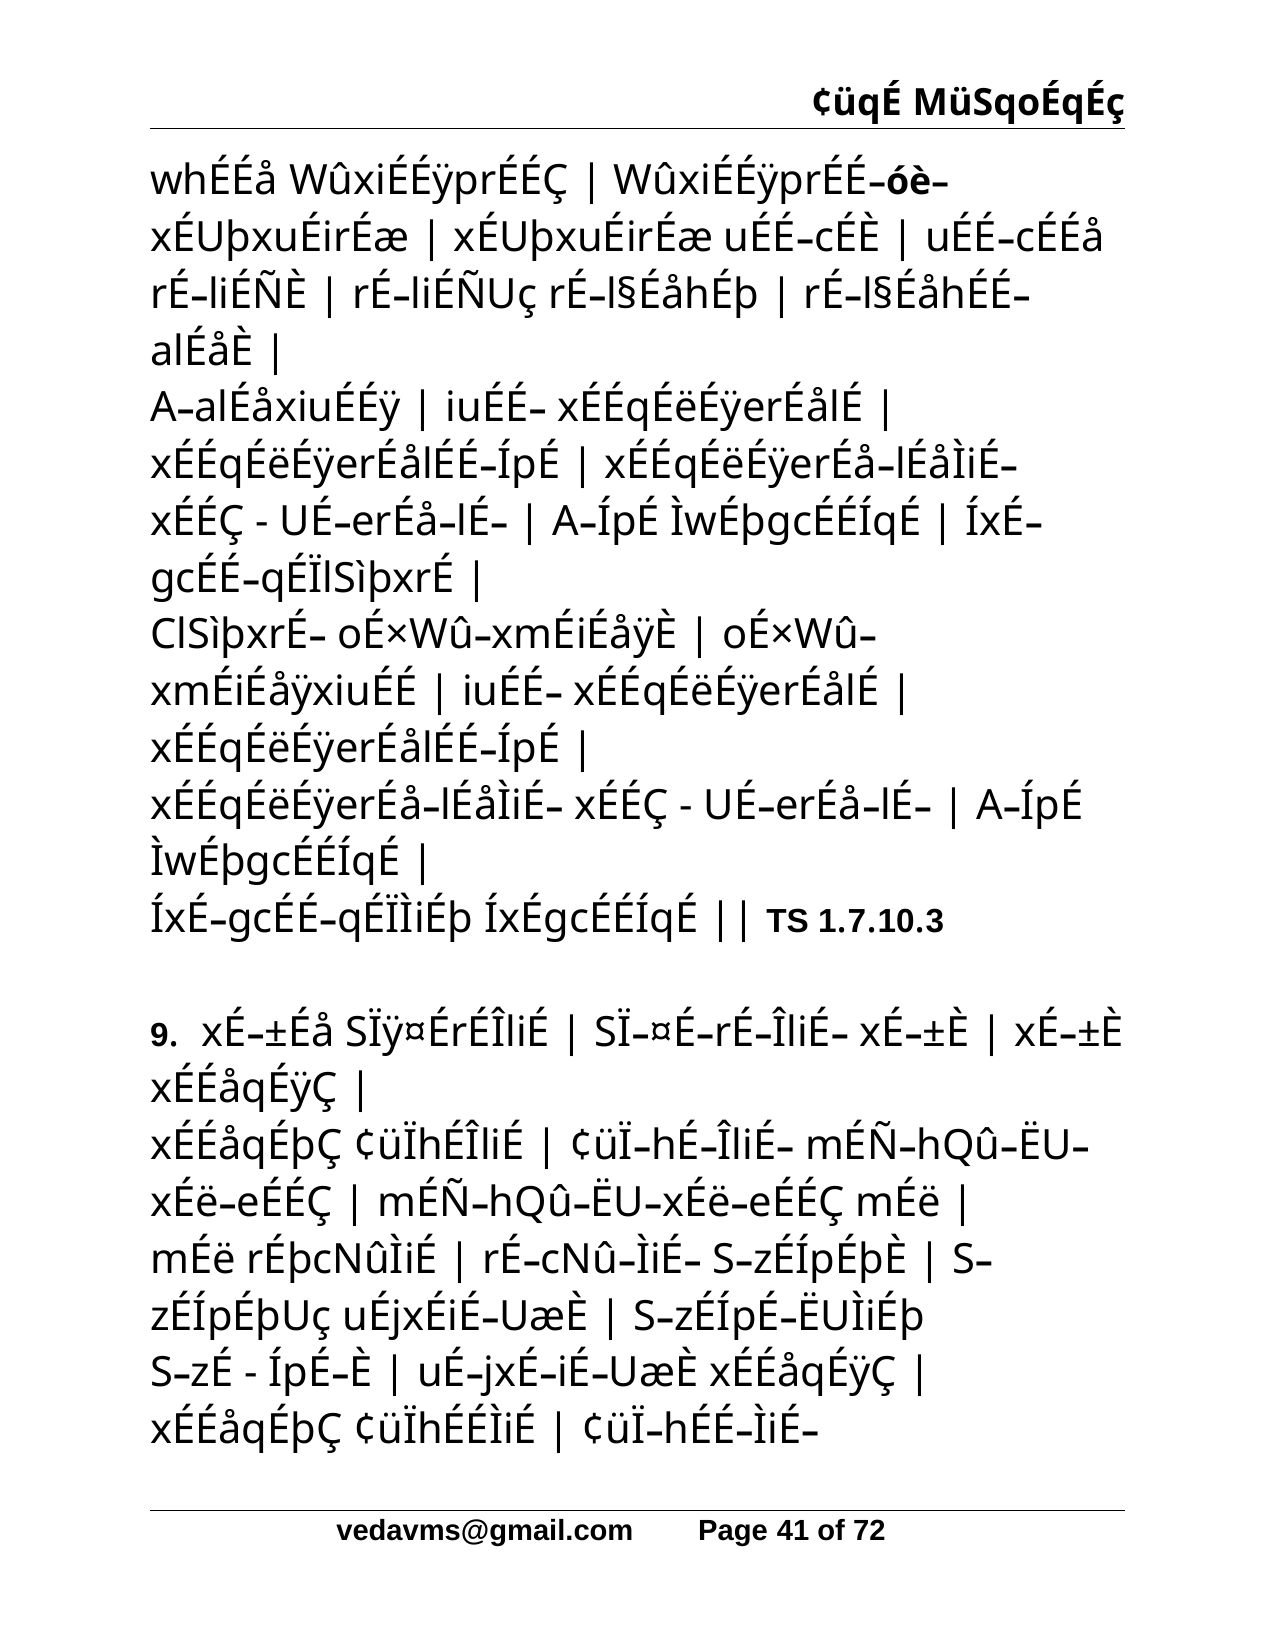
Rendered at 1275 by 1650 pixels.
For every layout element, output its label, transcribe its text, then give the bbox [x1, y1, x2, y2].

text 9. xÉ–±Éå SÏÿ¤ÉrÉÎliÉ | SÏ–¤É–rÉ–ÎliÉ– xÉ–±È | xÉ–±È xÉÉåqÉÿÇ | [150, 1002, 1125, 1115]
text mÉë rÉþcNûÌiÉ | rÉ–cNû–ÌiÉ– S–zÉÍpÉþÈ | S–zÉÍpÉþUç uÉjxÉiÉ–UæÈ | S–zÉÍpÉ–ËUÌiÉþ [150, 1229, 1125, 1342]
text ÍxÉ–gcÉÉ–qÉÏÌiÉþ ÍxÉgcÉÉÍqÉ || TS 1.7.10.3 [150, 888, 1125, 945]
text A–alÉåxiuÉÉÿ | iuÉÉ– xÉÉqÉëÉÿerÉålÉ | xÉÉqÉëÉÿerÉålÉÉ–ÍpÉ | xÉÉqÉëÉÿerÉå–lÉåÌiÉ– [150, 377, 1125, 491]
text S–zÉ - ÍpÉ–È | uÉ–jxÉ–iÉ–UæÈ xÉÉåqÉÿÇ | xÉÉåqÉþÇ ¢üÏhÉÉÌiÉ | ¢üÏ–hÉÉ–ÌiÉ– [150, 1342, 1125, 1456]
text xÉÉåqÉþÇ ¢üÏhÉÎliÉ | ¢üÏ–hÉ–ÎliÉ– mÉÑ–hQû–ËU–xÉë–eÉÉÇ | mÉÑ–hQû–ËU–xÉë–eÉÉÇ mÉë | [150, 1115, 1125, 1229]
text xÉÉÇ - UÉ–erÉå–lÉ– | A–ÍpÉ ÌwÉþgcÉÉÍqÉ | ÍxÉ–gcÉÉ–qÉÏlSìþxrÉ | [150, 491, 1125, 604]
text ClSìþxrÉ– oÉ×Wû–xmÉiÉåÿÈ | oÉ×Wû–xmÉiÉåÿxiuÉÉ | iuÉÉ– xÉÉqÉëÉÿerÉålÉ | xÉÉqÉëÉÿerÉålÉÉ–ÍpÉ | [150, 604, 1125, 774]
text xÉÉqÉëÉÿerÉå–lÉåÌiÉ– xÉÉÇ - UÉ–erÉå–lÉ– | A–ÍpÉ ÌwÉþgcÉÉÍqÉ | [150, 774, 1125, 888]
